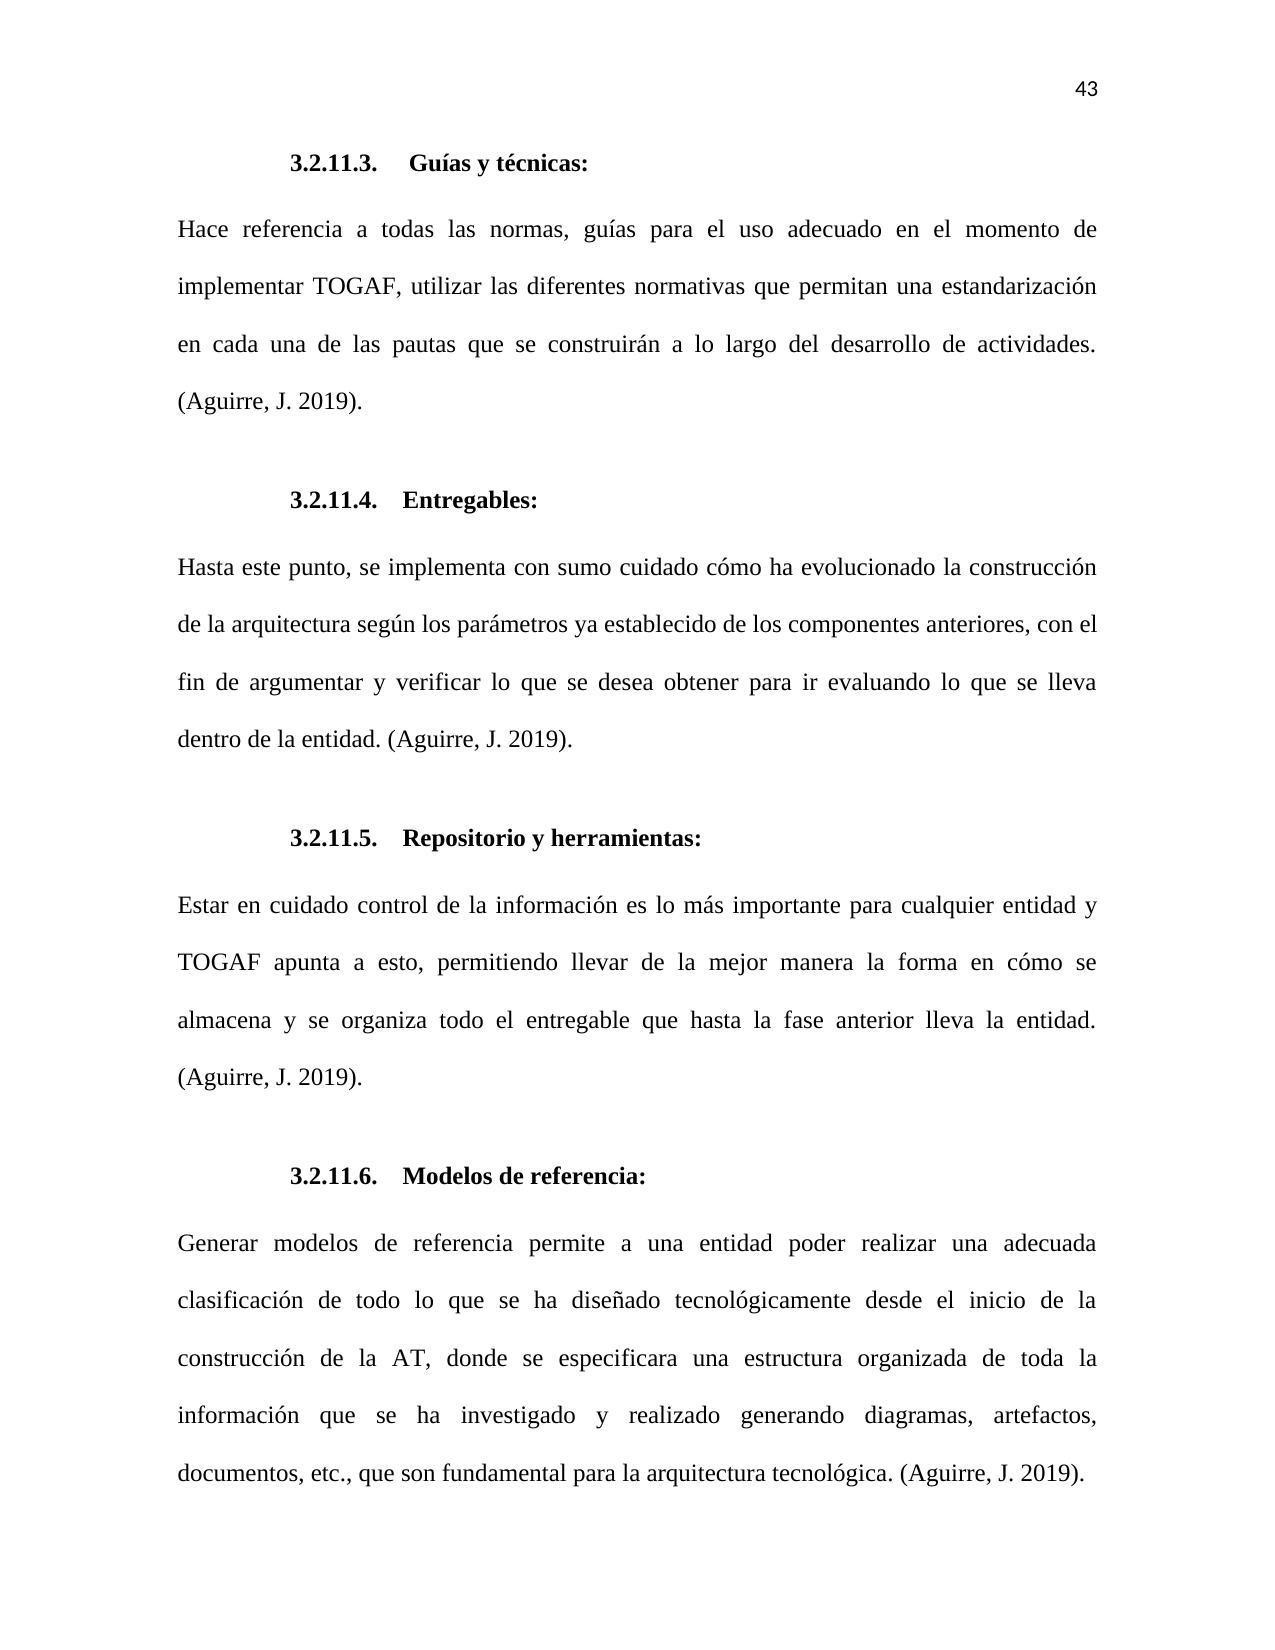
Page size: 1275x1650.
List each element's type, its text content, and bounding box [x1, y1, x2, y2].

text Estar en cuidado control de la información es lo más importante para cualquier entidad y TOGAF apunta a esto, permitiendo llevar de la mejor manera la forma en cómo se almacena y se organiza todo el entregable que hasta la fase anterior lleva la entidad. (Aguirre, J. 2019). [177, 890, 1098, 1091]
subtitle Guías y técnicas: [290, 148, 1098, 176]
subtitle Repositorio y herramientas: [290, 823, 1098, 852]
subtitle Entregables: [290, 486, 1098, 514]
text Generar modelos de referencia permite a una entidad poder realizar una adecuada clasificación de todo lo que se ha diseñado tecnológicamente desde el inicio de la construcción de la AT, donde se especificara una estructura organizada de toda la información que se ha investigado y realizado generando diagramas, artefactos, documentos, etc., que son fundamental para la arquitectura tecnológica. (Aguirre, J. 2019). [177, 1228, 1098, 1486]
text Hace referencia a todas las normas, guías para el uso adecuado en el momento de implementar TOGAF, utilizar las diferentes normativas que permitan una estandarización en cada una de las pautas que se construirán a lo largo del desarrollo de actividades. (Aguirre, J. 2019). [177, 214, 1098, 415]
text Hasta este punto, se implementa con sumo cuidado cómo ha evolucionado la construcción de la arquitectura según los parámetros ya establecido de los componentes anteriores, con el fin de argumentar y verificar lo que se desea obtener para ir evaluando lo que se lleva dentro de la entidad. (Aguirre, J. 2019). [177, 552, 1098, 753]
subtitle Modelos de referencia: [290, 1161, 1098, 1190]
